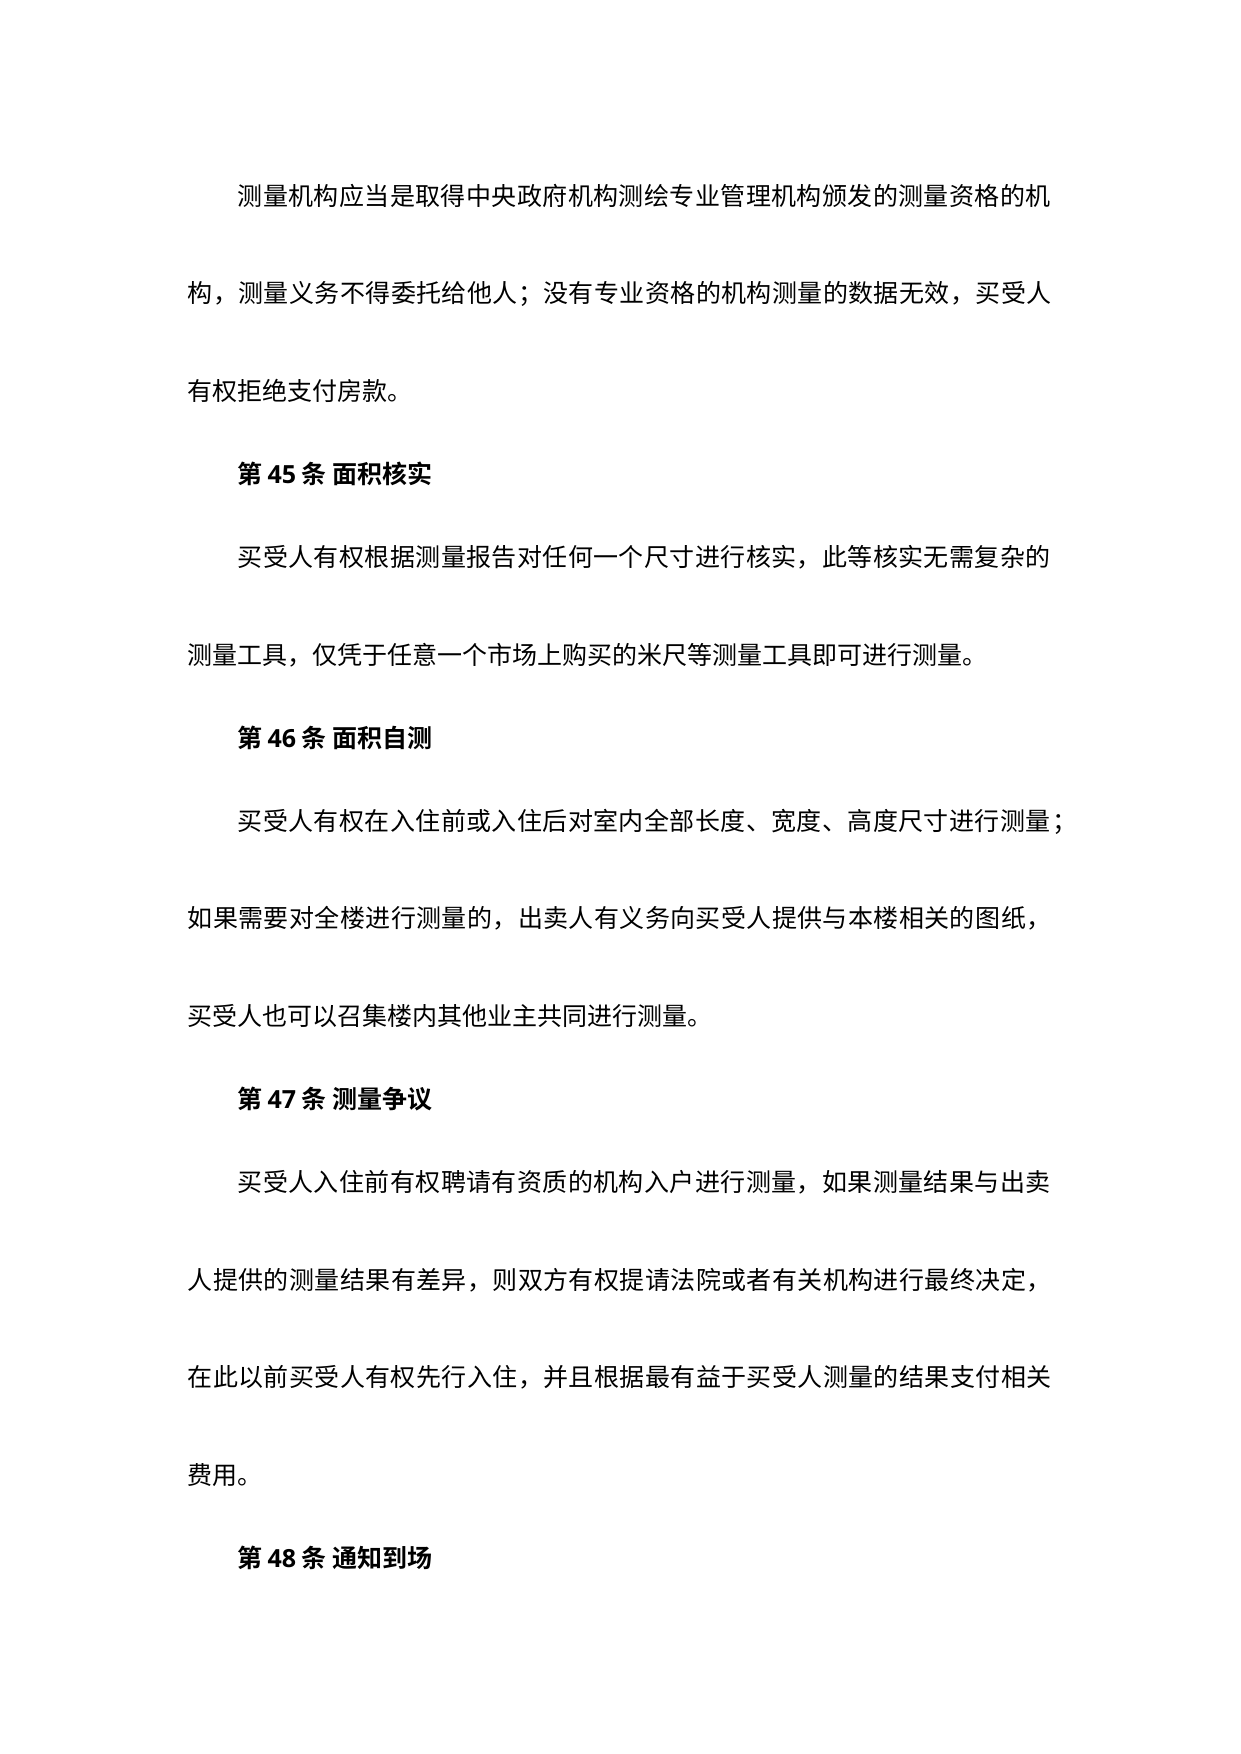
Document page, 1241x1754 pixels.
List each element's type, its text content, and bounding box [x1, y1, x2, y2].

text 买受人入住前有权聘请有资质的机构入户进行测量，如果测量结果与出卖人提供的测量结果有差异，则双方有权提请法院或者有关机构进行最终决定，在此以前买受人有权先行入住，并且根据最有益于买受人测量的结果支付相关费用。 [187, 1148, 1053, 1506]
text 第48条 通知到场 [187, 1524, 1053, 1589]
text 测量机构应当是取得中央政府机构测绘专业管理机构颁发的测量资格的机构，测量义务不得委托给他人；没有专业资格的机构测量的数据无效，买受人有权拒绝支付房款。 [187, 162, 1053, 422]
text 第45条 面积核实 [187, 440, 1053, 505]
text 买受人有权根据测量报告对任何一个尺寸进行核实，此等核实无需复杂的测量工具，仅凭于任意一个市场上购买的米尺等测量工具即可进行测量。 [187, 523, 1053, 686]
text 买受人有权在入住前或入住后对室内全部长度、宽度、高度尺寸进行测量；如果需要对全楼进行测量的，出卖人有义务向买受人提供与本楼相关的图纸，买受人也可以召集楼内其他业主共同进行测量。 [187, 787, 1053, 1047]
text 第47条 测量争议 [187, 1065, 1053, 1130]
text 第46条 面积自测 [187, 704, 1053, 769]
